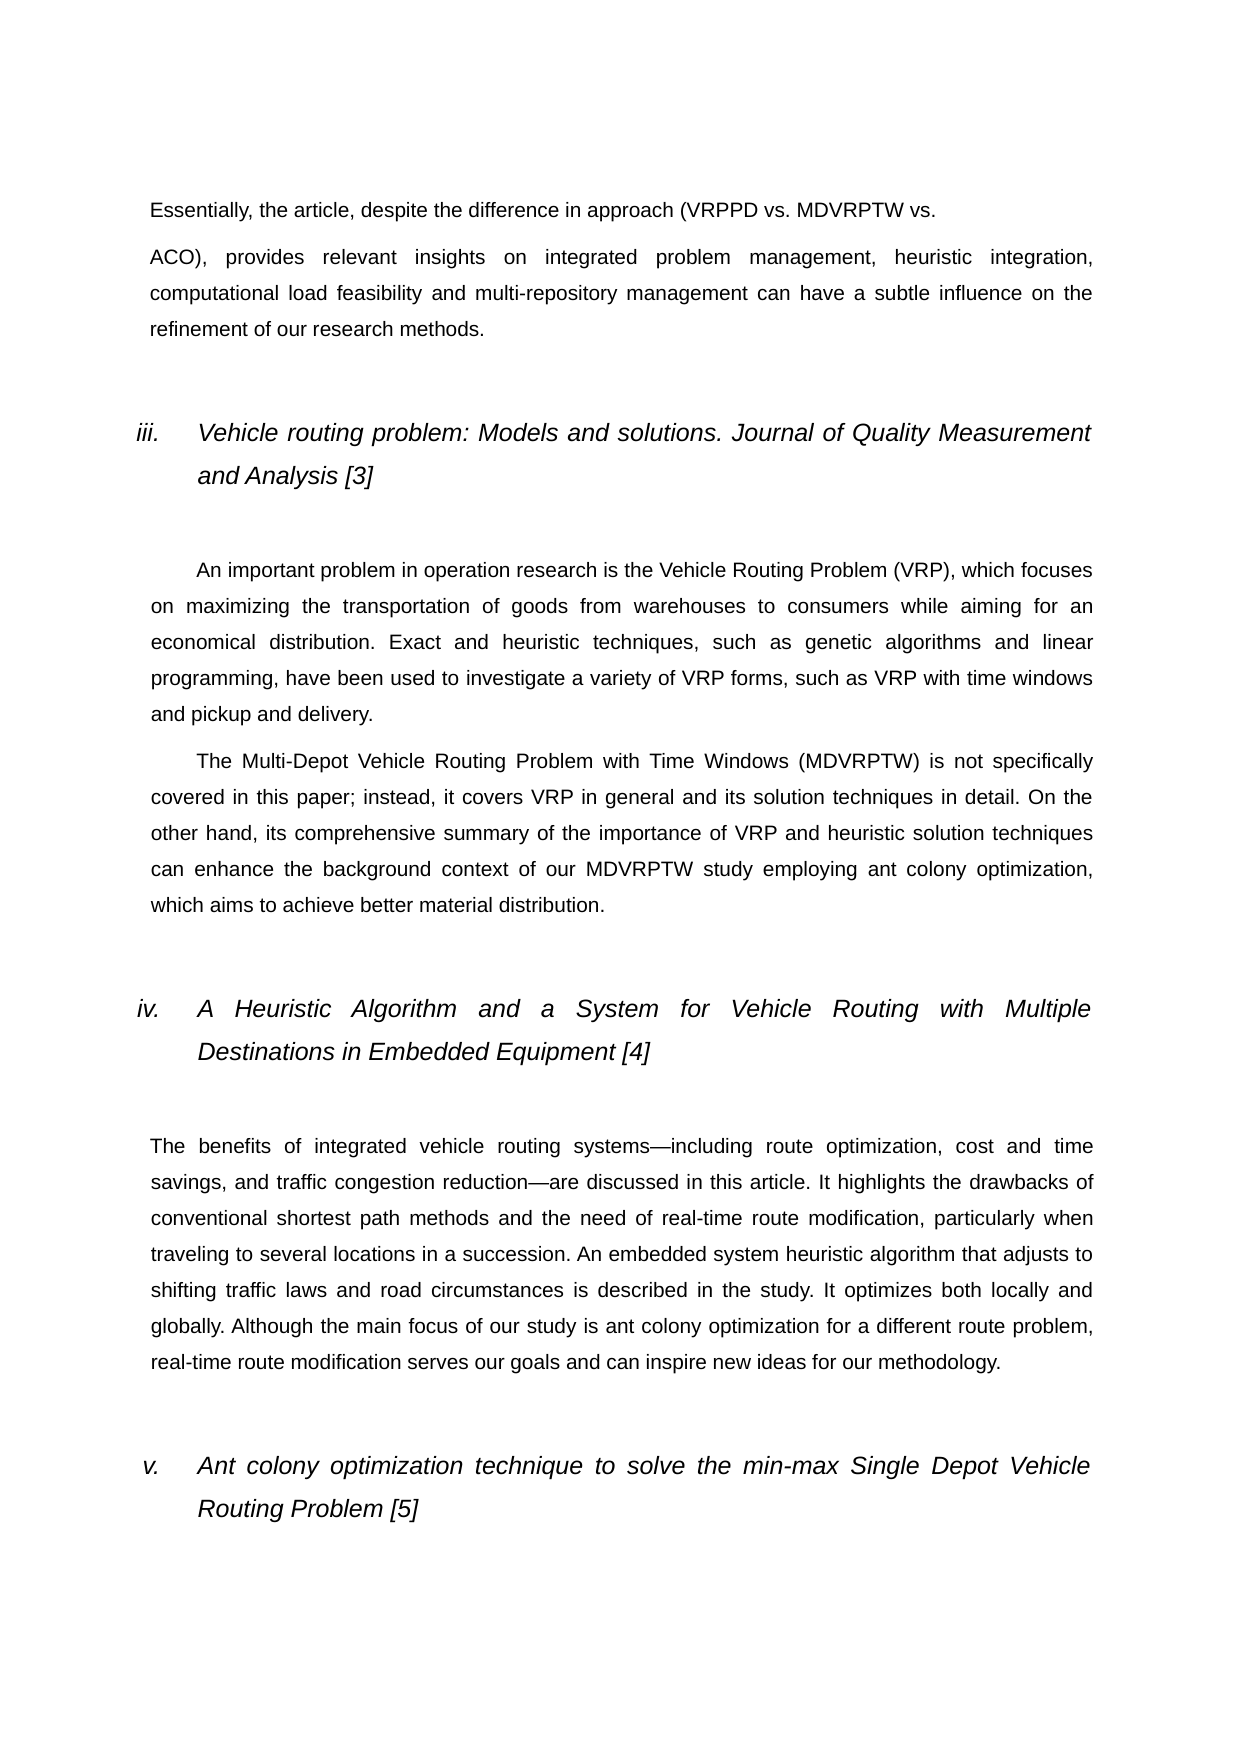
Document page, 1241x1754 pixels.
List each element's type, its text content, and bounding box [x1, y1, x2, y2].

subtitle Ant colony optimization technique to solve the min-max Single Depot Vehicle Routing Problem [5] [160, 1451, 1094, 1523]
text Essentially, the article, despite the difference in approach (VRPPD vs. MDVRPTW vs. [149, 198, 1094, 222]
text ACO), provides relevant insights on integrated problem management, heuristic integration, computational load feasibility and multi-repository management can have a subtle influence on the refinement of our research methods. [149, 245, 1094, 341]
text An important problem in operation research is the Vehicle Routing Problem (VRP), which focuses on maximizing the transportation of goods from warehouses to consumers while aiming for an economical distribution. Exact and heuristic techniques, such as genetic algorithms and linear programming, have been used to investigate a variety of VRP forms, such as VRP with time windows and pickup and delivery. [151, 558, 1094, 726]
subtitle Vehicle routing problem: Models and solutions. Journal of Quality Measurement and Analysis [3] [160, 418, 1094, 489]
text The Multi-Depot Vehicle Routing Problem with Time Windows (MDVRPTW) is not specifically covered in this paper; instead, it covers VRP in general and its solution techniques in detail. On the other hand, its comprehensive summary of the importance of VRP and heuristic solution techniques can enhance the background context of our MDVRPTW study employing ant colony optimization, which aims to achieve better material distribution. [151, 749, 1094, 917]
text The benefits of integrated vehicle routing systems—including route optimization, cost and time savings, and traffic congestion reduction—are discussed in this article. It highlights the drawbacks of conventional shortest path methods and the need of real-time route modification, particularly when traveling to several locations in a succession. An embedded system heuristic algorithm that adjusts to shifting traffic laws and road circumstances is described in the study. It optimizes both locally and globally. Although the main focus of our study is ant colony optimization for a different route problem, real-time route modification serves our goals and can inspire new ideas for our methodology. [149, 1134, 1094, 1374]
subtitle A Heuristic Algorithm and a System for Vehicle Routing with Multiple Destinations in Embedded Equipment [4] [160, 994, 1094, 1066]
